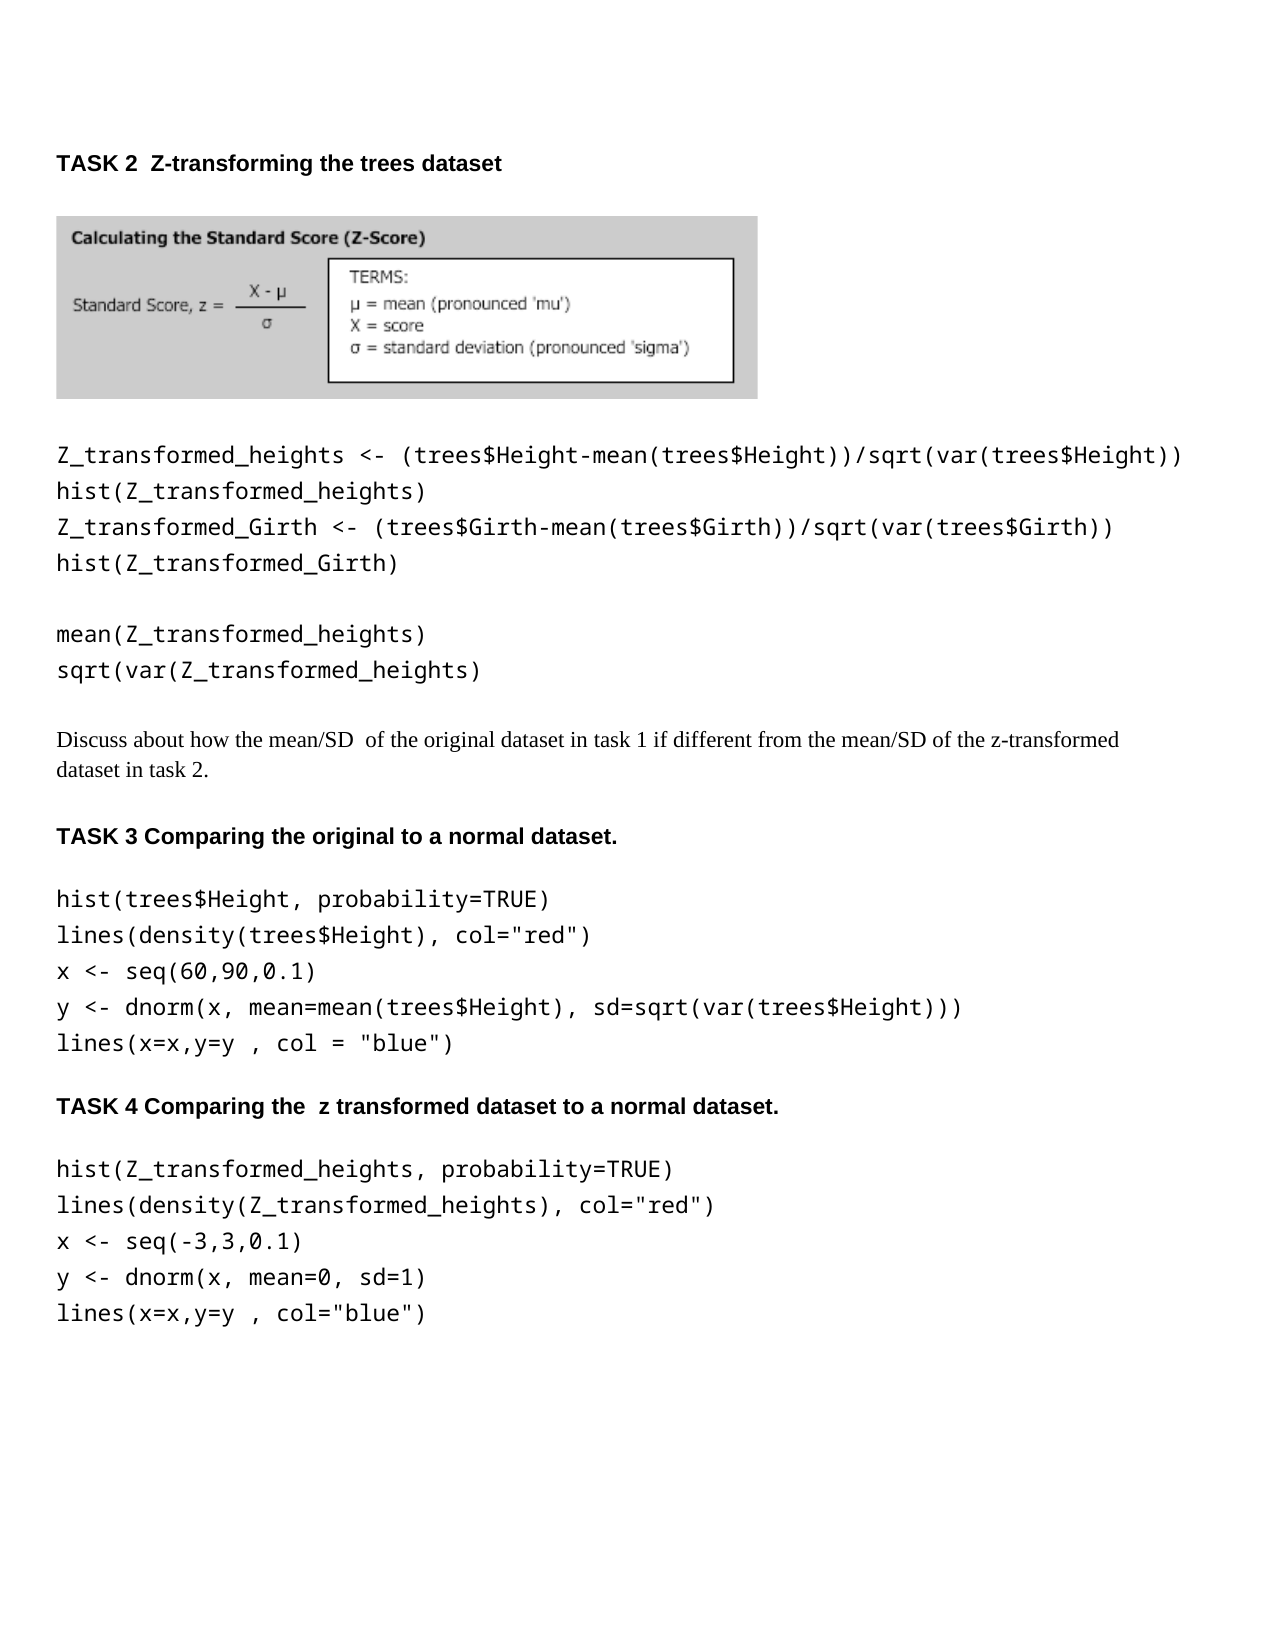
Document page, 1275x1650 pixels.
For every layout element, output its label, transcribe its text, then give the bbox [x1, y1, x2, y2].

text x <- seq(60,90,0.1) [56, 955, 1125, 986]
text Z_transformed_heights <- (trees$Height-mean(trees$Height))/sqrt(var(trees$Height)) [56, 439, 1200, 470]
text y <- dnorm(x, mean=0, sd=1) lines(x=x,y=y , col="blue") [56, 1261, 1125, 1328]
text mean(Z_transformed_heights) [56, 618, 1200, 650]
text TASK 3 Comparing the original to a normal dataset. [56, 823, 1125, 849]
text Discuss about how the mean/SD of the original dataset in task 1 if different from the mean/SD of the z-transformed dataset in task 2. [56, 726, 1125, 783]
text TASK 4 Comparing the z transformed dataset to a normal dataset. [56, 1093, 1125, 1119]
text x <- seq(-3,3,0.1) [56, 1225, 1125, 1256]
text hist(Z_transformed_Girth) [56, 547, 1125, 578]
text y <- dnorm(x, mean=mean(trees$Height), sd=sqrt(var(trees$Height))) lines(x=x,y=y , col = "blue") [56, 991, 1125, 1058]
text hist(Z_transformed_heights) [56, 475, 1125, 506]
text lines(density(Z_transformed_heights), col="red") [56, 1189, 1125, 1221]
text hist(trees$Height, probability=TRUE) [56, 883, 1125, 914]
text lines(density(trees$Height), col="red") [56, 919, 1125, 950]
text Z_transformed_Girth <- (trees$Girth-mean(trees$Girth))/sqrt(var(trees$Girth)) [56, 511, 1200, 542]
text sqrt(var(Z_transformed_heights) [56, 654, 1125, 686]
text TASK 2 Z-transforming the trees dataset [56, 150, 1125, 176]
text hist(Z_transformed_heights, probability=TRUE) [56, 1153, 1125, 1184]
picture [56, 216, 758, 399]
